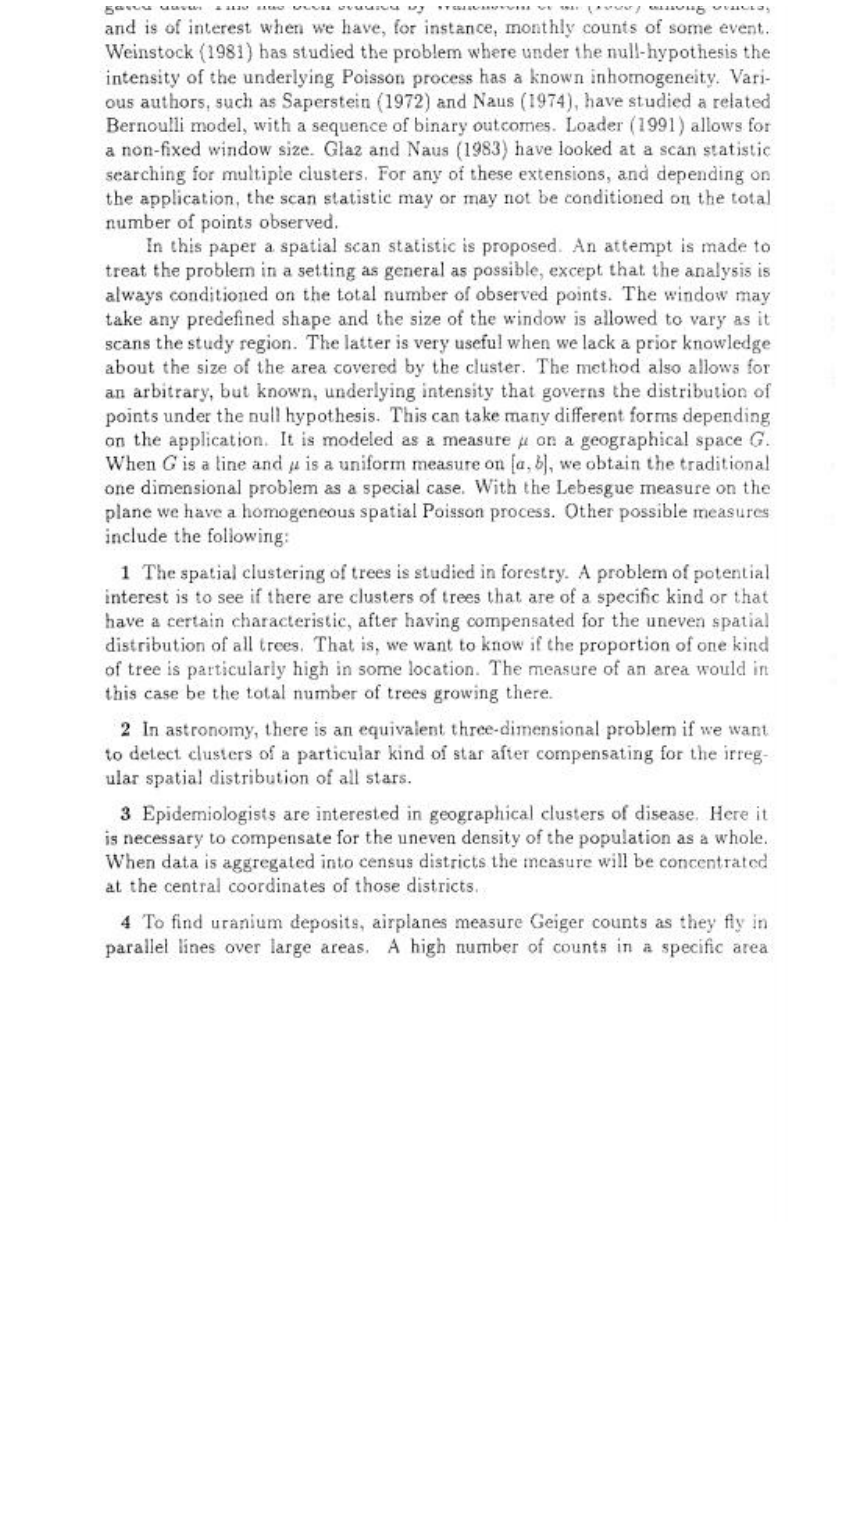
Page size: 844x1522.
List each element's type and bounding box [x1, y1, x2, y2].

picture [0, 6, 844, 1222]
